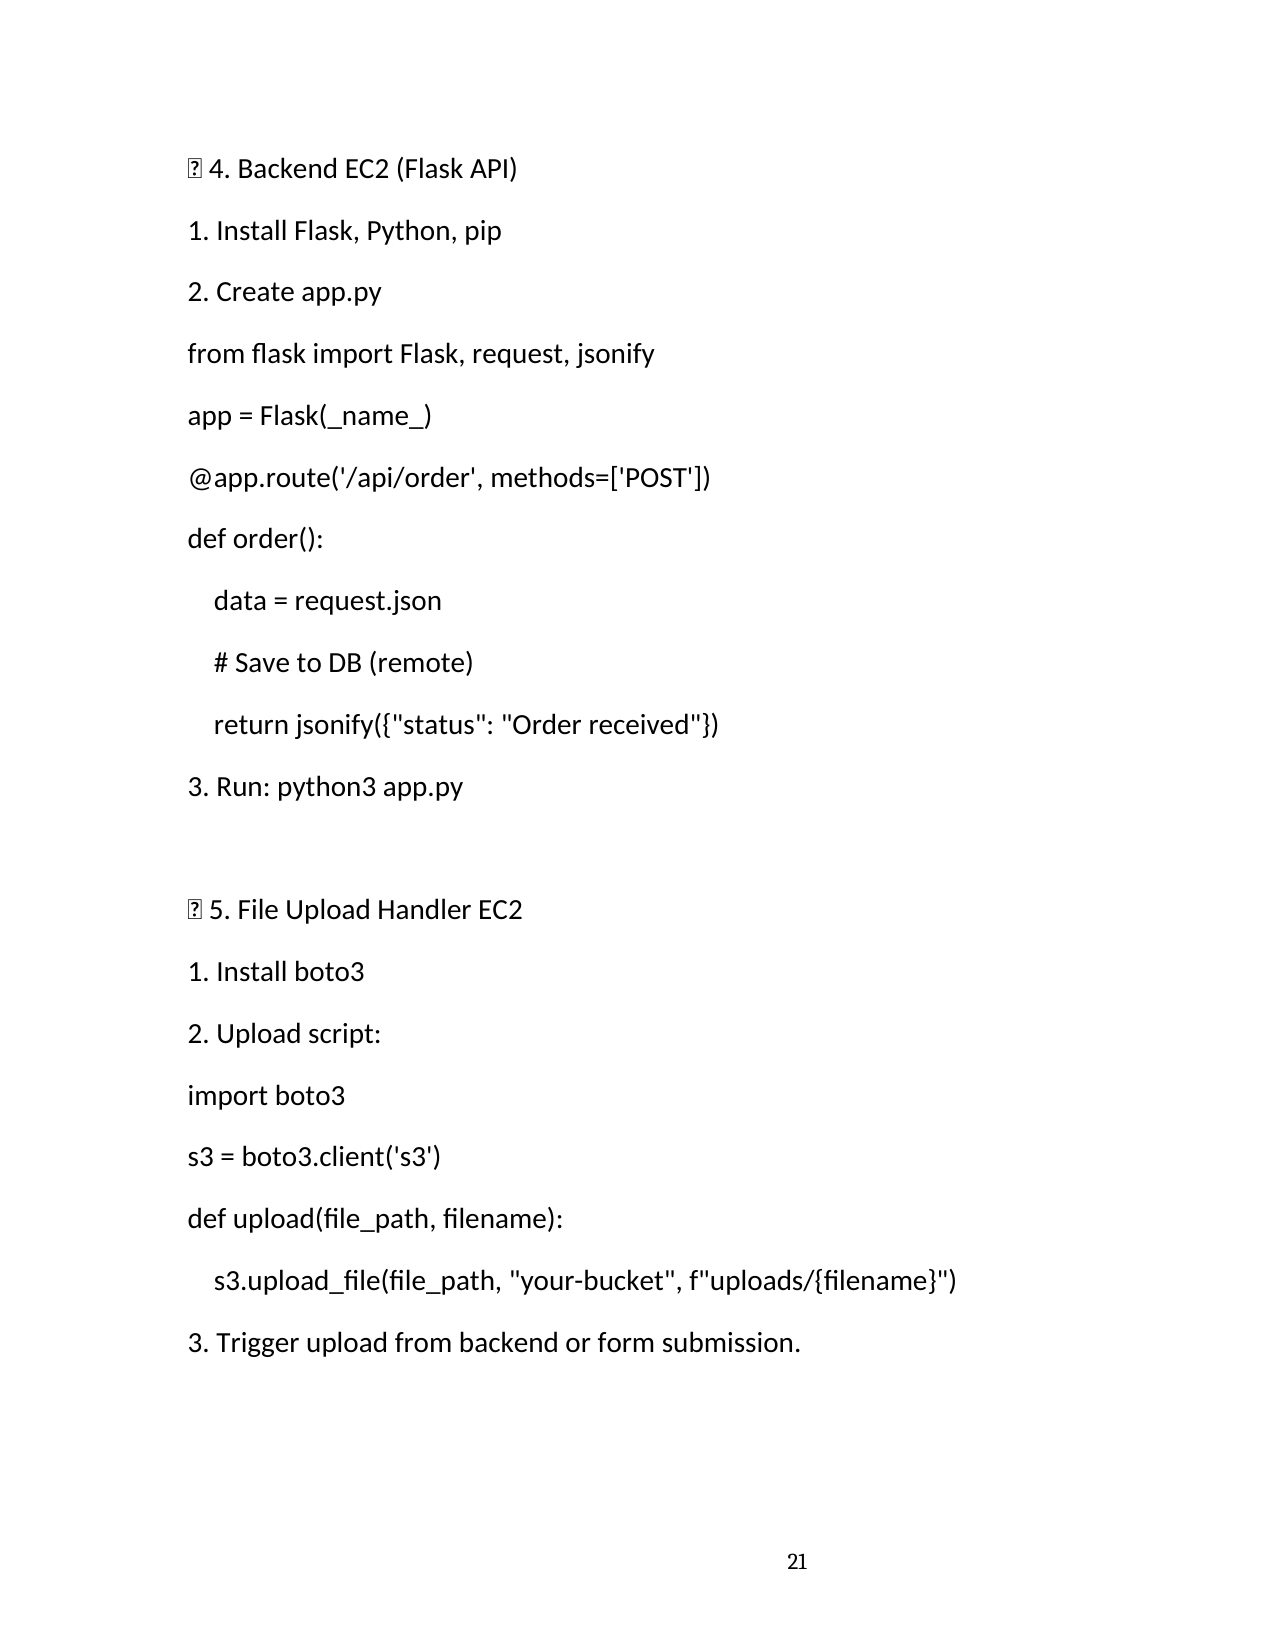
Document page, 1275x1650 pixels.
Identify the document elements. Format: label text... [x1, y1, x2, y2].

text import boto3 [187, 1077, 1087, 1112]
text s3.upload_file(file_path, "your-bucket", f"uploads/{filename}") [187, 1262, 1087, 1297]
text 2. Upload script: [187, 1015, 1087, 1050]
text ✅ 4. Backend EC2 (Flask API) [187, 150, 1087, 186]
text def upload(file_path, filename): [187, 1200, 1087, 1236]
text 1. Install boto3 [187, 953, 1087, 989]
text def order(): [187, 521, 1087, 556]
text data = request.json [187, 582, 1087, 618]
text return jsonify({"status": "Order received"}) [187, 706, 1087, 742]
text app = Flask(_name_) [187, 397, 1087, 433]
text from flask import Flask, request, jsonify [187, 335, 1087, 371]
text @app.route('/api/order', methods=['POST']) [187, 459, 1087, 494]
text s3 = boto3.client('s3') [187, 1138, 1087, 1174]
text 1. Install Flask, Python, pip [187, 212, 1087, 247]
text # Save to DB (remote) [187, 644, 1087, 680]
text ✅ 5. File Upload Handler EC2 [187, 891, 1087, 927]
text 2. Create app.py [187, 273, 1087, 309]
list Trigger upload from backend or form submission. [187, 1324, 1087, 1359]
list Run: python3 app.py [187, 768, 1087, 803]
